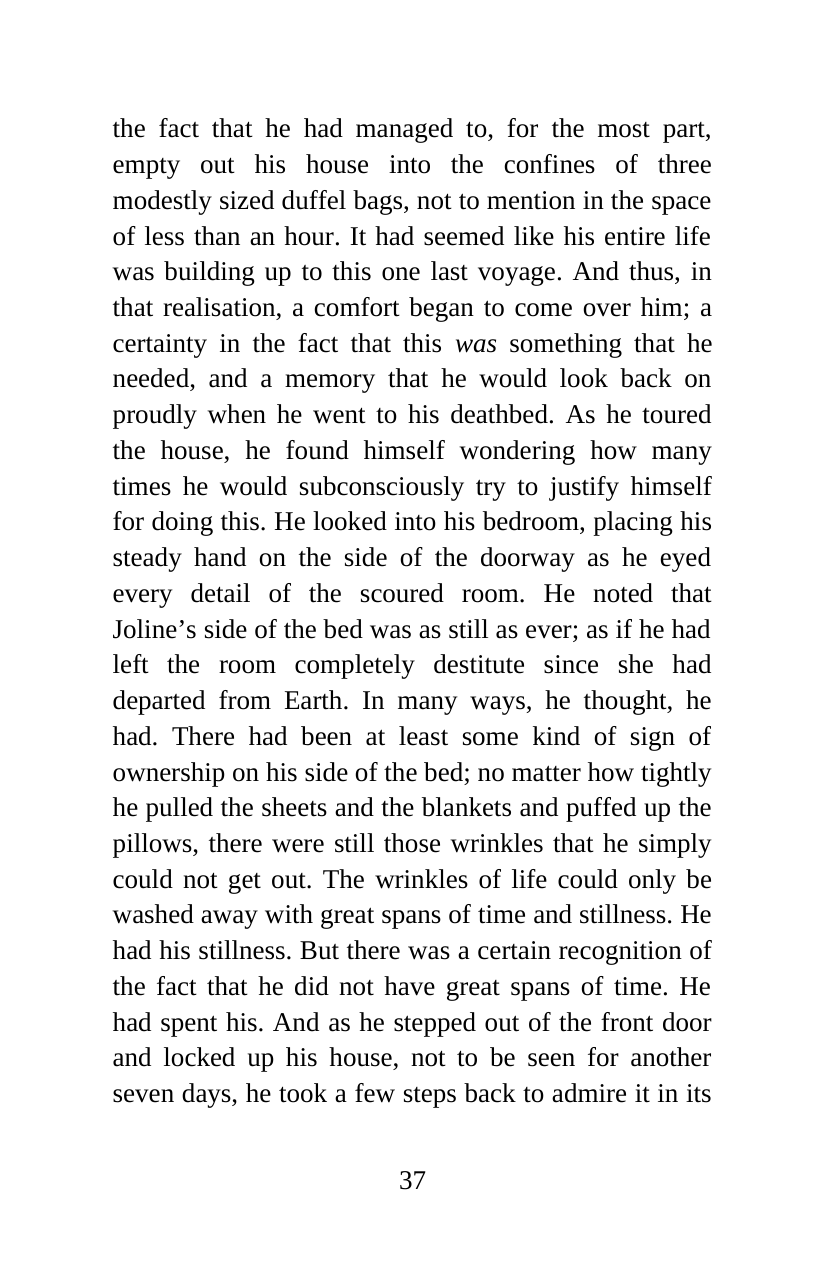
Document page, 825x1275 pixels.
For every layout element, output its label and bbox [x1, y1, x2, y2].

text [112, 112, 712, 1108]
